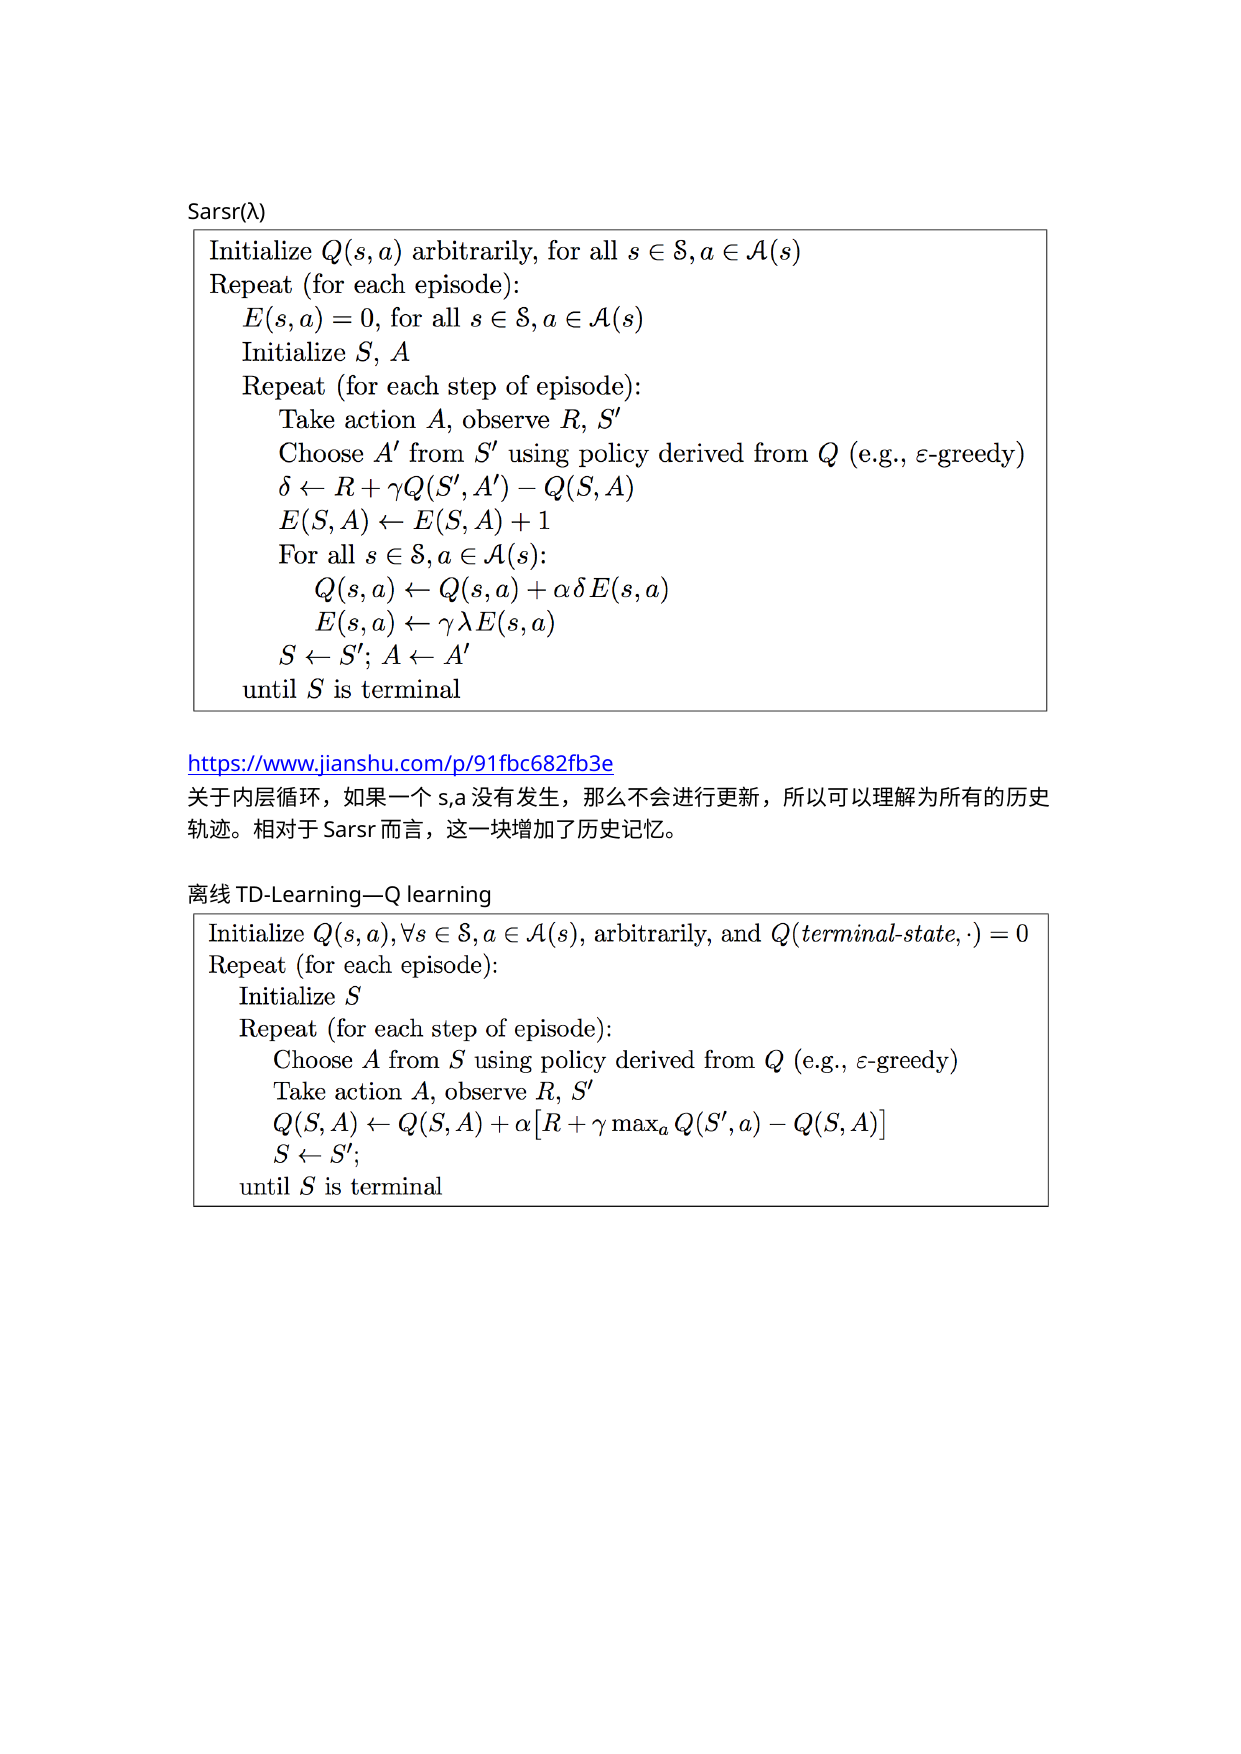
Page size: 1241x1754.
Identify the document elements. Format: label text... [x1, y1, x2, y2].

text 关于内层循环，如果一个s,a没有发生，那么不会进行更新，所以可以理解为所有的历史轨迹。相对于Sarsr而言，这一块增加了历史记忆。 [187, 779, 1053, 844]
text https://www.jianshu.com/p/91fbc682fb3e [187, 747, 1053, 779]
picture [187, 227, 1053, 715]
text 离线TD-Learning—Q learning [187, 877, 1053, 909]
text Sarsr(λ) [187, 194, 1053, 227]
picture [187, 909, 1053, 1210]
